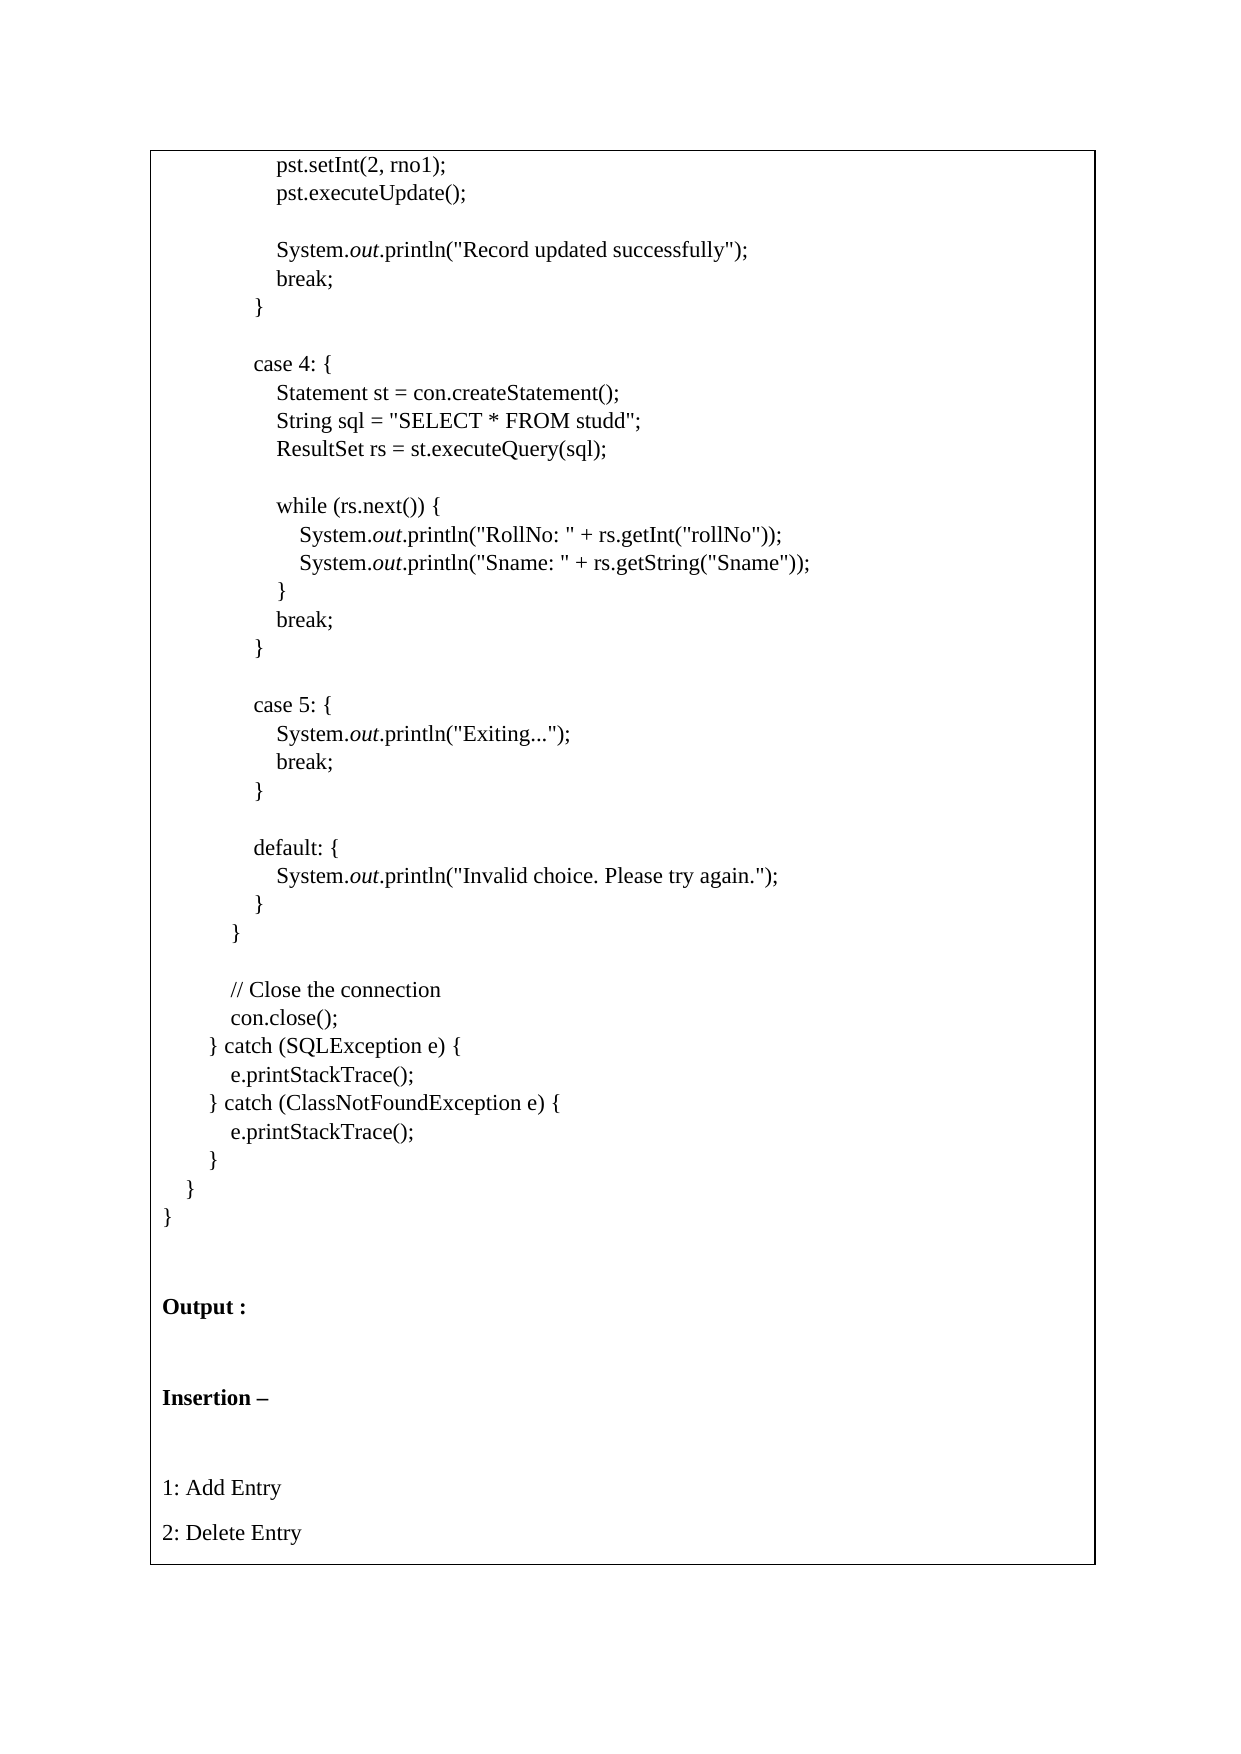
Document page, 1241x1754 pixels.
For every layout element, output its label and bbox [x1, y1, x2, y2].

table_header [151, 151, 1094, 1564]
